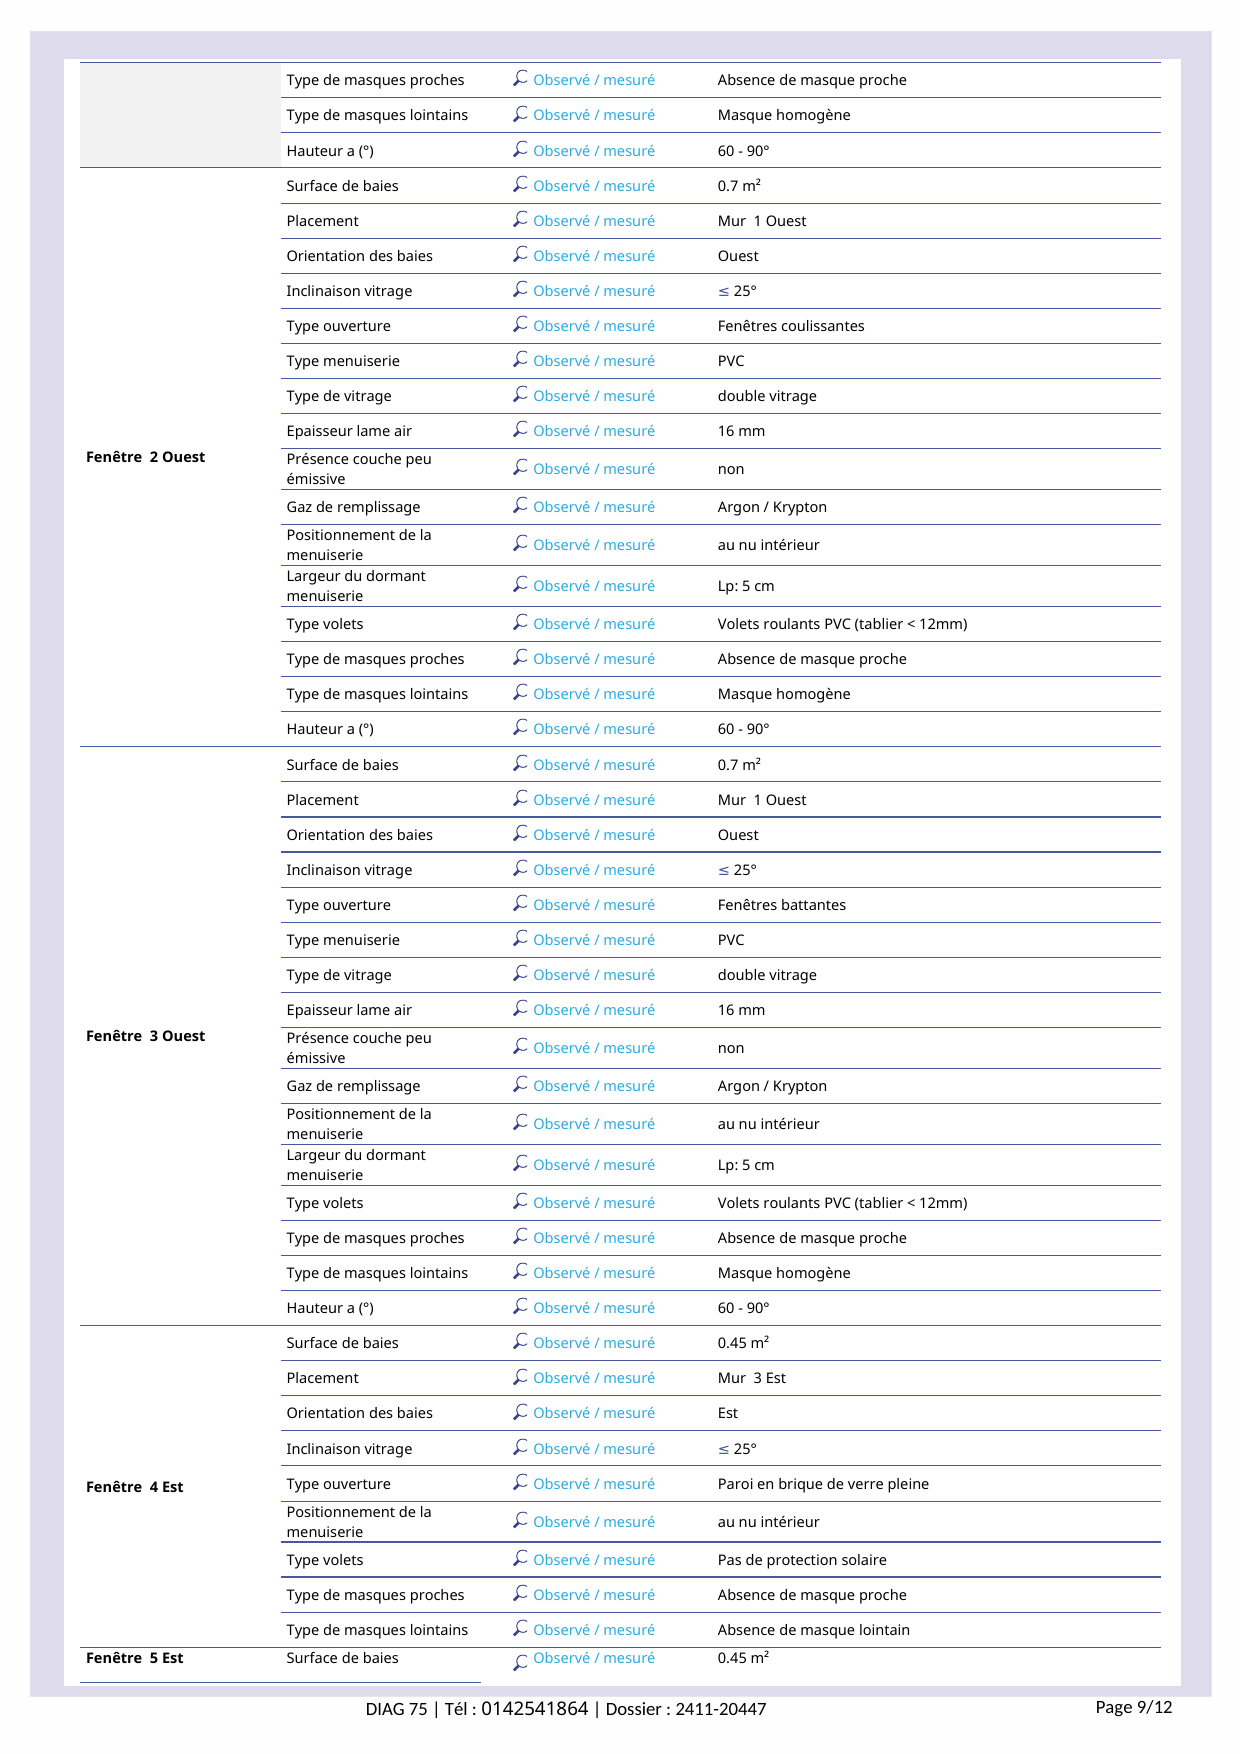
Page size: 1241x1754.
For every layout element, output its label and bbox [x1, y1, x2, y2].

picture [0, 2, 1241, 1754]
table_cell [64, 59, 1181, 1686]
